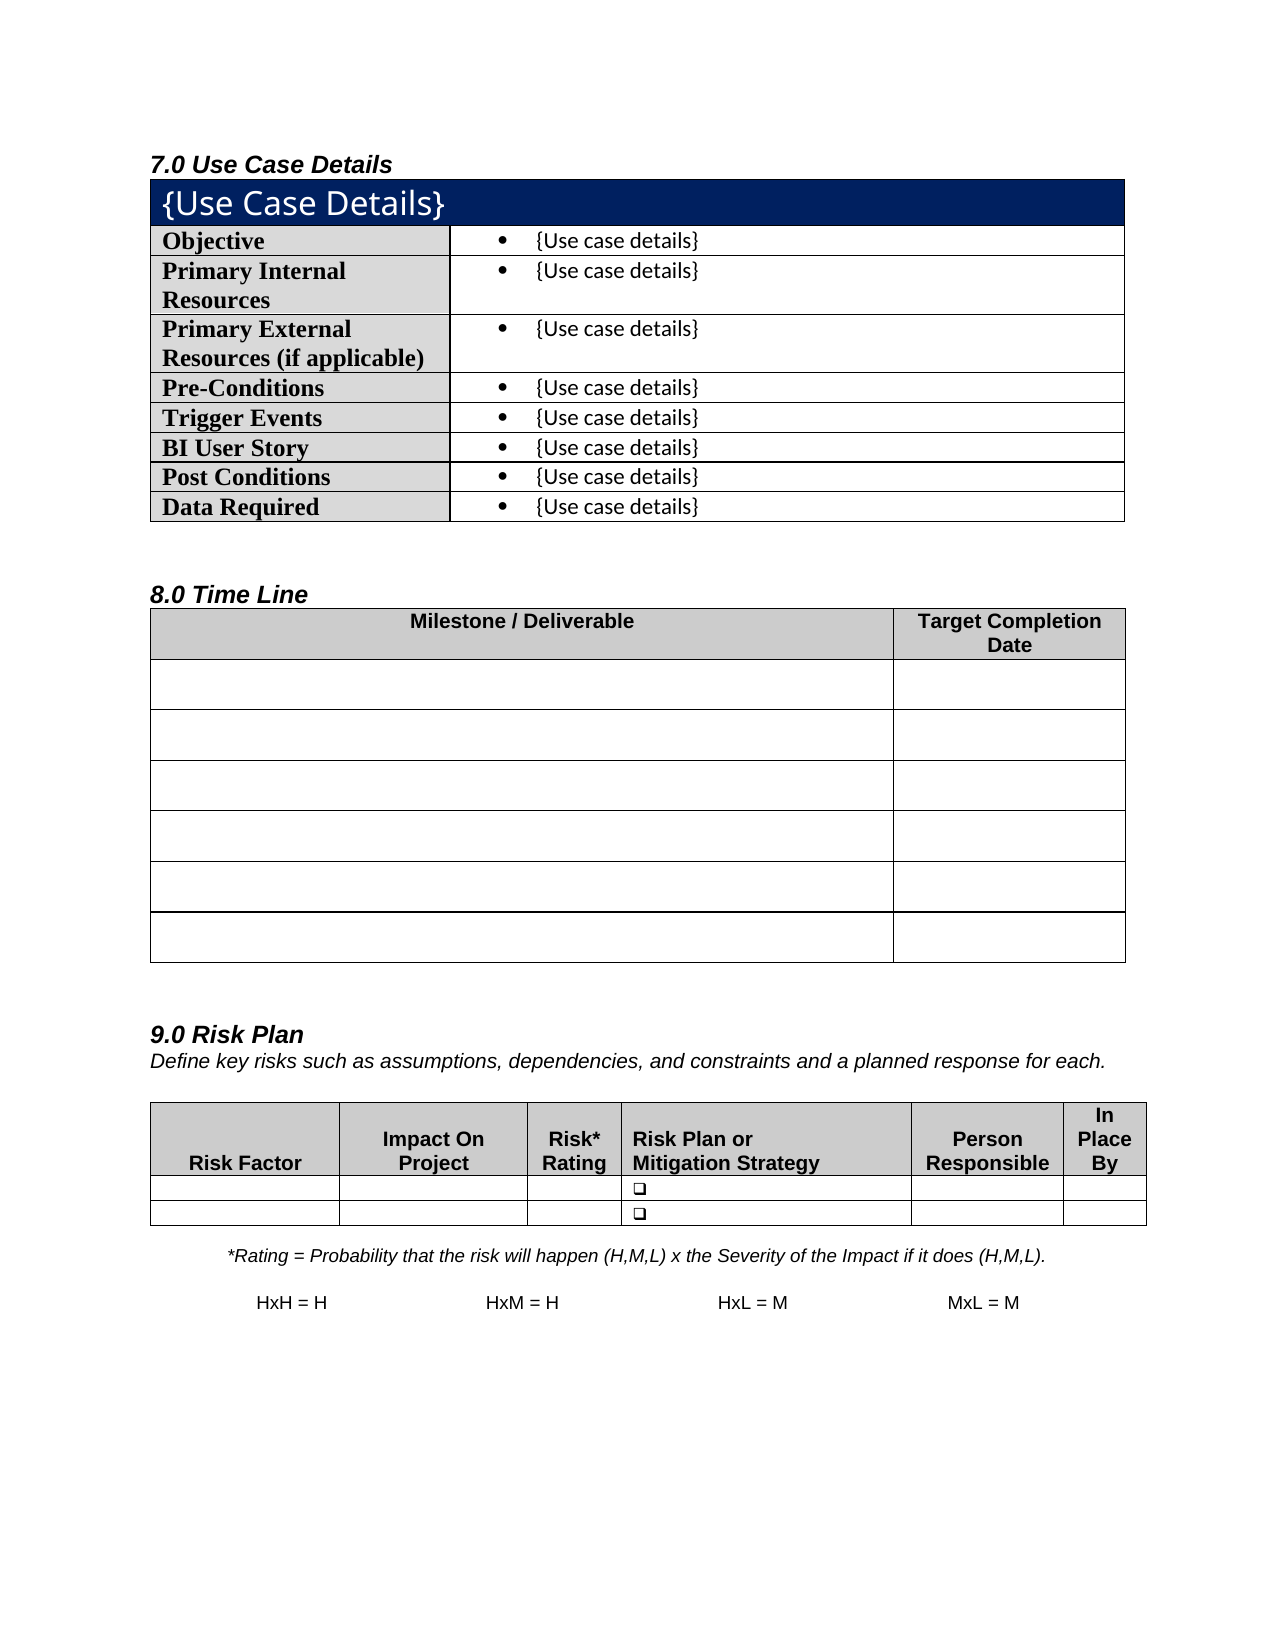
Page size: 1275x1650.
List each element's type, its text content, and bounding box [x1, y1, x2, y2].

table_cell [151, 913, 893, 962]
table_header Risk* Rating [528, 1103, 621, 1175]
table_header Person Responsible [912, 1103, 1063, 1175]
table_cell Primary Internal Resources [151, 256, 449, 313]
table_cell {Use case details} [451, 463, 1124, 491]
table_cell [912, 1176, 1063, 1200]
table_cell [151, 1176, 339, 1200]
table_cell Trigger Events [151, 403, 449, 432]
table_cell {Use case details} [451, 492, 1124, 521]
table_cell {Use case details} [451, 403, 1124, 432]
table_cell [340, 1176, 527, 1200]
subtitle 8.0 Time Line [150, 579, 1125, 608]
table_cell BI User Story [151, 433, 449, 461]
table_header HxL = M [638, 1267, 868, 1313]
table_cell [151, 710, 893, 760]
table_cell [894, 710, 1125, 760]
table_cell Primary External Resources (if applicable) [151, 315, 449, 372]
table_cell Data Required [151, 492, 449, 521]
text Define key risks such as assumptions, dependencies, and constraints and a planned response for each. [150, 1049, 1125, 1073]
table_cell Post Conditions [151, 463, 449, 491]
table_cell [622, 1201, 911, 1225]
table_cell [894, 913, 1125, 962]
table_cell [894, 660, 1125, 709]
table_header Risk Plan or Mitigation Strategy [622, 1103, 911, 1175]
table_header MxL = M [868, 1267, 1099, 1313]
table_cell [894, 811, 1125, 861]
table_cell Pre-Conditions [151, 373, 449, 402]
table_cell [151, 660, 893, 709]
table_header HxH = H [176, 1267, 407, 1313]
table_header Target Completion Date [894, 609, 1125, 659]
table_cell [894, 761, 1125, 810]
table_cell [528, 1201, 621, 1225]
table_cell {Use case details} [451, 226, 1124, 255]
table_cell [528, 1176, 621, 1200]
text 7.0 Use Case Details [150, 150, 1125, 179]
table_header Impact On Project [340, 1103, 527, 1175]
table_cell [151, 1201, 339, 1225]
table_header Risk Factor [151, 1103, 339, 1175]
table_cell [151, 811, 893, 861]
table_cell {Use case details} [451, 256, 1124, 313]
table_cell [340, 1201, 527, 1225]
table_cell [912, 1201, 1063, 1225]
table_header Milestone / Deliverable [151, 609, 893, 659]
table_cell [894, 862, 1125, 911]
table_cell {Use case details} [451, 373, 1124, 402]
table_header {Use Case Details} [151, 180, 1124, 225]
table_header In Place By [1064, 1103, 1146, 1175]
subtitle *Rating = Probability that the risk will happen (H,M,L) x the Severity of the Impact if it does (H,M,L). [150, 1245, 1125, 1267]
table_cell [1064, 1201, 1146, 1225]
table_cell [1064, 1176, 1146, 1200]
table_cell Objective [151, 226, 449, 255]
table_cell {Use case details} [451, 315, 1124, 372]
table_cell {Use case details} [451, 433, 1124, 461]
table_cell [151, 761, 893, 810]
table_cell [622, 1176, 911, 1200]
table_cell [151, 862, 893, 911]
table_header HxM = H [407, 1267, 637, 1313]
subtitle 9.0 Risk Plan [150, 1021, 1125, 1049]
